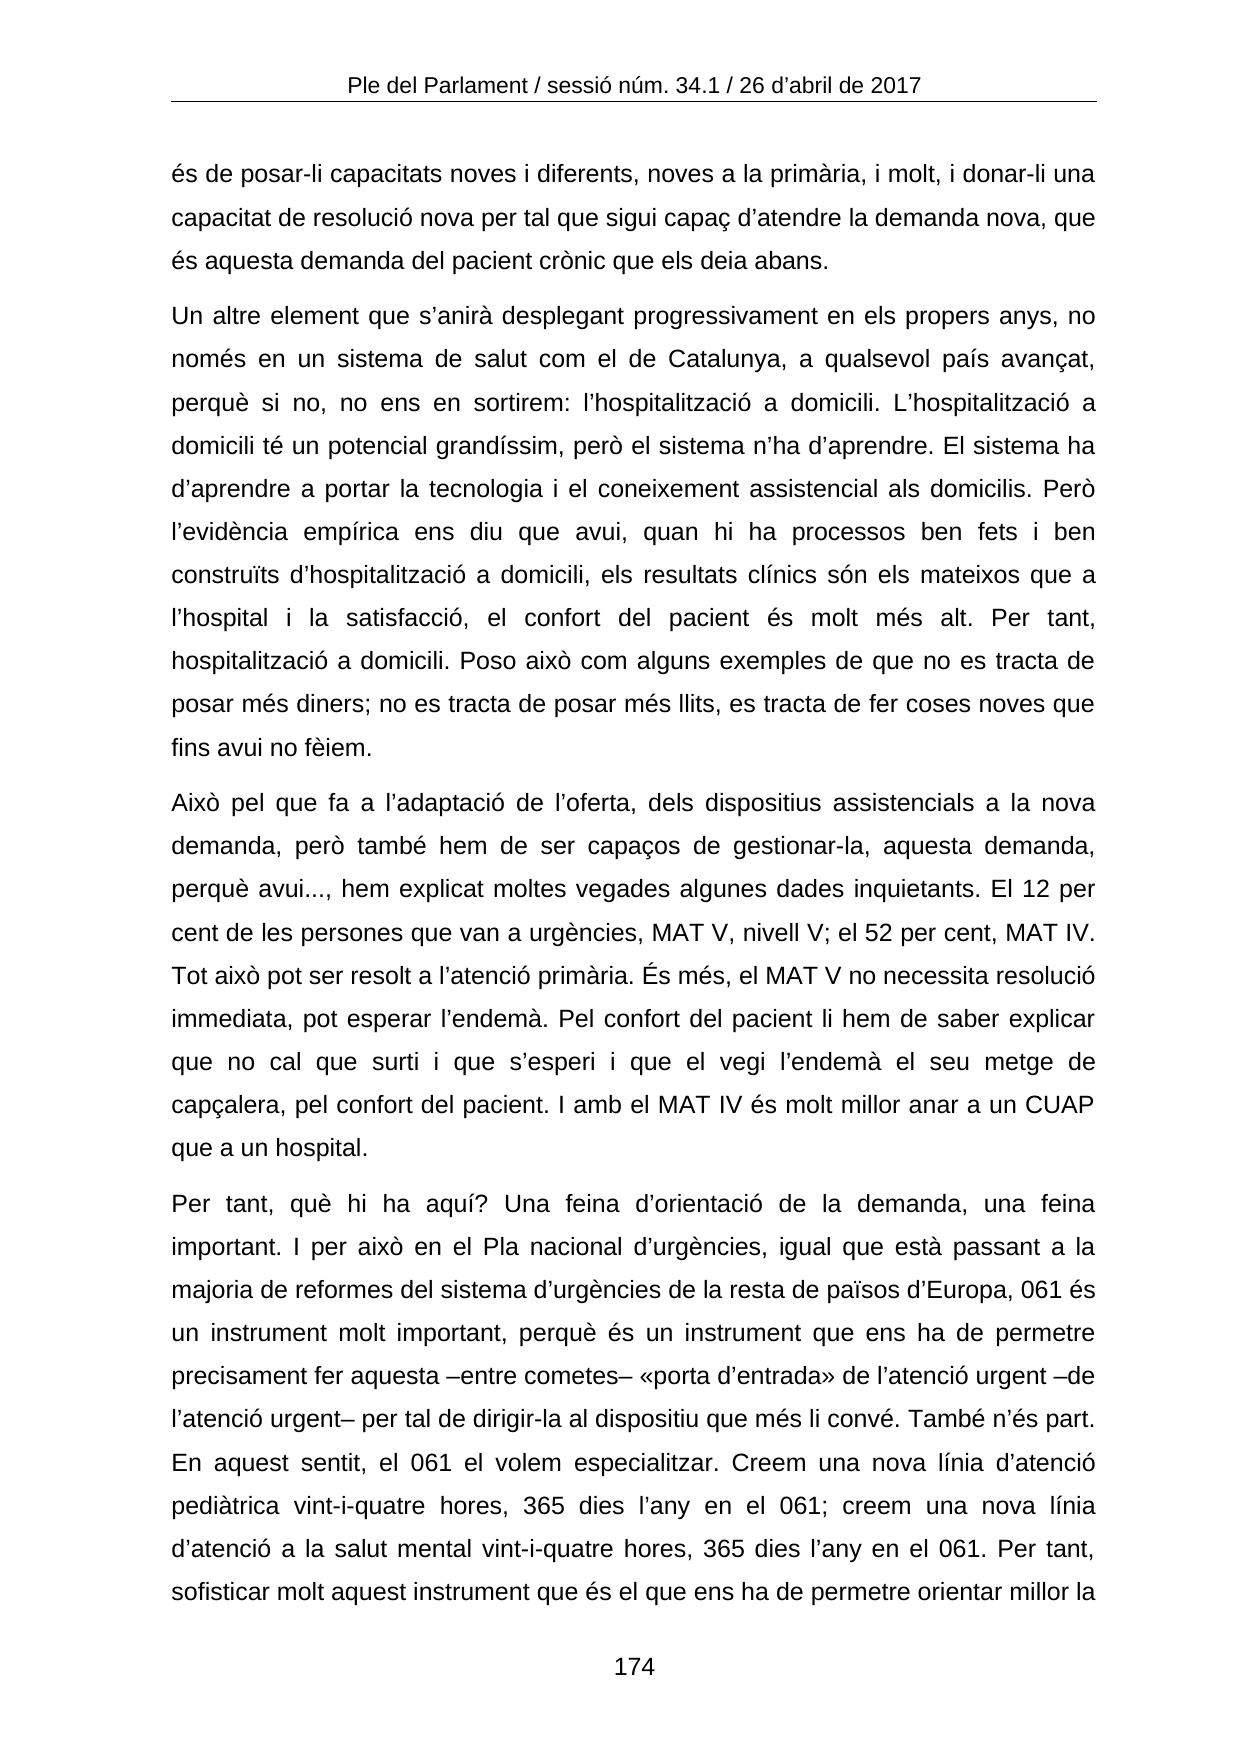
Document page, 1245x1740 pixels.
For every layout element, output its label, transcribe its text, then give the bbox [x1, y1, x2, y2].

text Un altre element que s’anirà desplegant progressivament en els propers anys, no només en un sistema de salut com el de Catalunya, a qualsevol país avançat, perquè si no, no ens en sortirem: l’hospitalització a domicili. L’hospitalització a domicili té un potencial grandíssim, però el sistema n’ha d’aprendre. El sistema ha d’aprendre a portar la tecnologia i el coneixement assistencial als domicilis. Però l’evidència empírica ens diu que avui, quan hi ha processos ben fets i ben construïts d’hospitalització a domicili, els resultats clínics són els mateixos que a l’hospital i la satisfacció, el confort del pacient és molt més alt. Per tant, hospitalització a domicili. Poso això com alguns exemples de que no es tracta de posar més diners; no es tracta de posar més llits, es tracta de fer coses noves que fins avui no fèiem. [171, 301, 1097, 761]
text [171, 1189, 1097, 1606]
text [171, 159, 1097, 274]
text Això pel que fa a l’adaptació de l’oferta, dels dispositius assistencials a la nova demanda, però també hem de ser capaços de gestionar-la, aquesta demanda, perquè avui..., hem explicat moltes vegades algunes dades inquietants. El 12 per cent de les persones que van a urgències, MAT V, nivell V; el 52 per cent, MAT IV. Tot això pot ser resolt a l’atenció primària. És més, el MAT V no necessita resolució immediata, pot esperar l’endemà. Pel confort del pacient li hem de saber explicar que no cal que surti i que s’esperi i que el vegi l’endemà el seu metge de capçalera, pel confort del pacient. I amb el MAT IV és molt millor anar a un CUAP que a un hospital. [171, 788, 1097, 1162]
